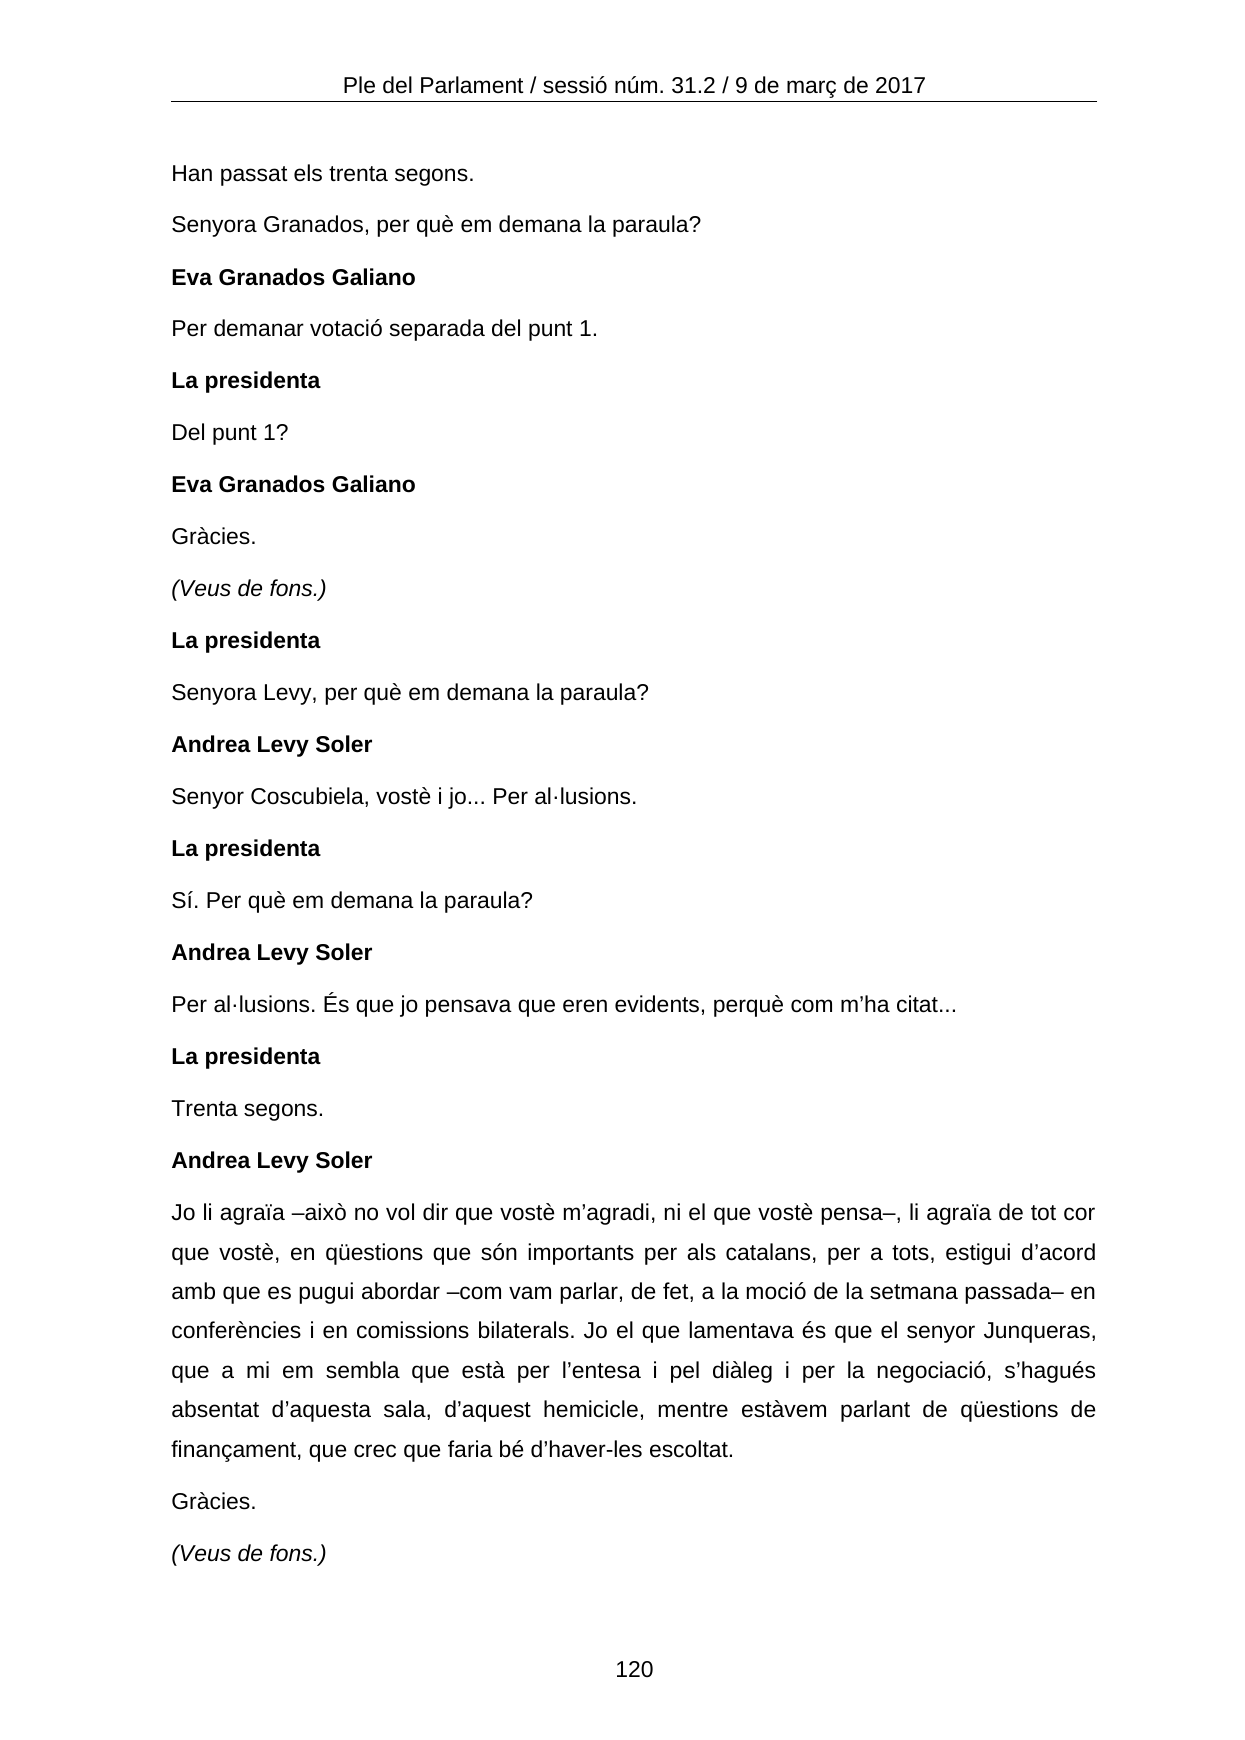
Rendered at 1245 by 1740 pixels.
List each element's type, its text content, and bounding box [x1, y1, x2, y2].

text Sí. Per què em demana la paraula? [171, 887, 1097, 913]
text Jo li agraïa –això no vol dir que vostè m’agradi, ni el que vostè pensa–, li agraïa de tot cor que vostè, en qüestions que són importants per als catalans, per a tots, estigui d’acord amb que es pugui abordar –com vam parlar, de fet, a la moció de la setmana passada– en conferències i en comissions bilaterals. Jo el que lamentava és que el senyor Junqueras, que a mi em sembla que està per l’entesa i pel diàleg i per la negociació, s’hagués absentat d’aquesta sala, d’aquest hemicicle, mentre estàvem parlant de qüestions de finançament, que crec que faria bé d’haver-les escoltat. [171, 1199, 1097, 1462]
text Per demanar votació separada del punt 1. [171, 315, 1097, 342]
text Del punt 1? [171, 419, 1097, 446]
text Eva Granados Galiano [171, 471, 1097, 498]
text La presidenta [171, 627, 1097, 654]
text Andrea Levy Soler [171, 939, 1097, 966]
text Senyora Levy, per què em demana la paraula? [171, 679, 1097, 706]
text Eva Granados Galiano [171, 263, 1097, 290]
text Gràcies. [171, 1488, 1097, 1514]
text Senyor Coscubiela, vostè i jo... Per al·lusions. [171, 783, 1097, 809]
text (Veus de fons.) [171, 1540, 1097, 1566]
text Andrea Levy Soler [171, 1147, 1097, 1173]
text Han passat els trenta segons. [171, 159, 1097, 186]
text Senyora Granados, per què em demana la paraula? [171, 211, 1097, 238]
text Trenta segons. [171, 1095, 1097, 1121]
text La presidenta [171, 367, 1097, 394]
text Gràcies. [171, 523, 1097, 550]
text La presidenta [171, 835, 1097, 862]
text La presidenta [171, 1043, 1097, 1069]
text Andrea Levy Soler [171, 731, 1097, 758]
text Per al·lusions. És que jo pensava que eren evidents, perquè com m’ha citat... [171, 991, 1097, 1017]
text (Veus de fons.) [171, 575, 1097, 602]
